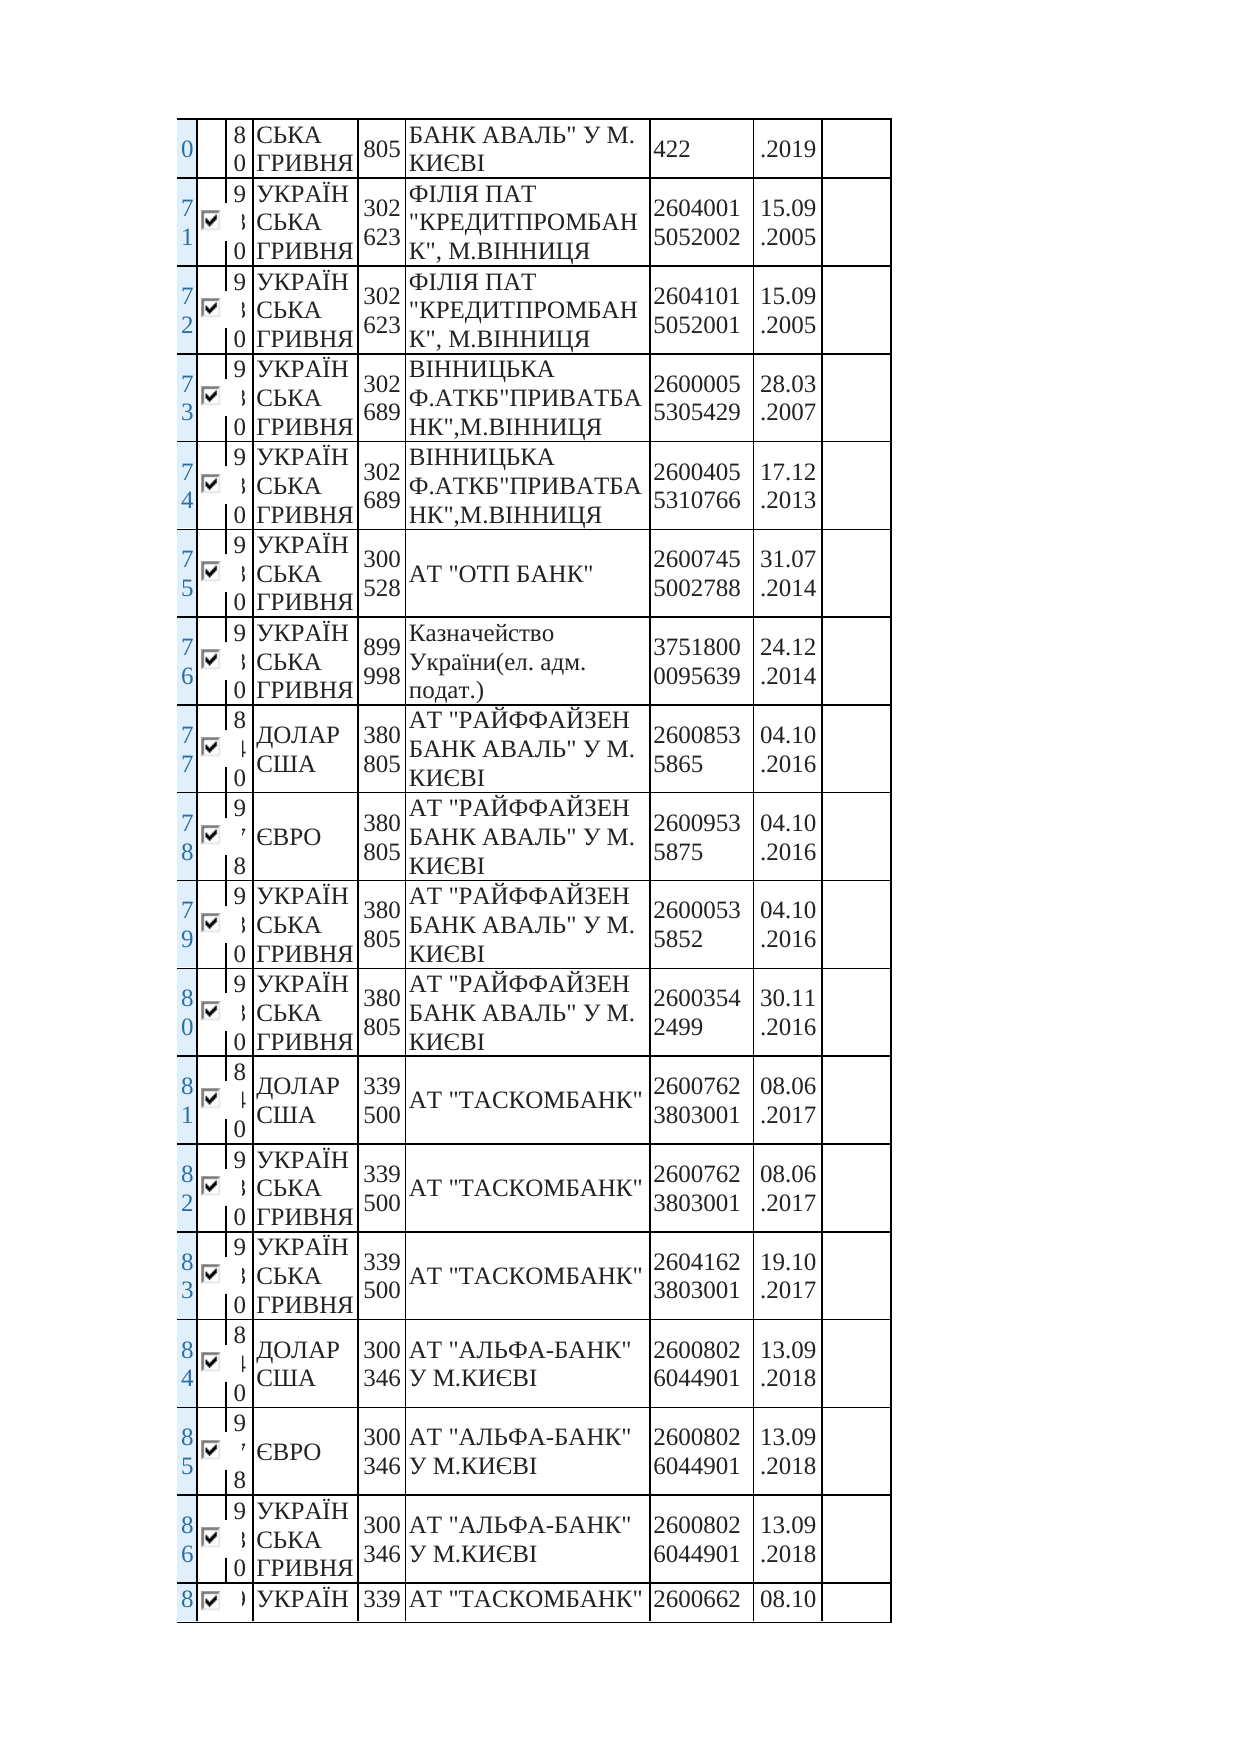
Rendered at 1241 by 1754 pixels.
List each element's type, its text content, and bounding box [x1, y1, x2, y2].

table_cell [823, 1408, 890, 1494]
table_cell 26008026044901 [651, 1408, 753, 1494]
table_cell ДОЛАР США [254, 706, 357, 792]
table_cell 300346 [359, 1408, 405, 1494]
table_cell УКРАЇНСЬКА ГРИВНЯ [254, 267, 357, 353]
table_cell 15.09.2005 [754, 179, 821, 265]
table_cell УКРАЇНСЬКА ГРИВНЯ [254, 355, 357, 441]
table_cell УКРАЇНСЬКА ГРИВНЯ [254, 442, 357, 528]
table_cell [823, 618, 890, 704]
table_cell 980 [227, 1233, 252, 1319]
table_cell 980 [227, 355, 252, 441]
table_cell [198, 179, 225, 265]
table_cell [198, 442, 225, 528]
table_cell 980 [227, 120, 252, 177]
table_cell 26004055310766 [651, 442, 753, 528]
table_cell 300346 [359, 1320, 405, 1407]
table_cell [198, 881, 225, 967]
table_cell 08.06.2017 [754, 1057, 821, 1143]
table_cell 81 [177, 1057, 196, 1143]
table_cell [823, 267, 890, 353]
table_cell 380805 [359, 881, 405, 967]
table_cell АТ "РАЙФФАЙЗЕН БАНК АВАЛЬ" У М. КИЄВI [406, 706, 649, 792]
table_cell 70 [177, 120, 196, 177]
table_cell [823, 1233, 890, 1319]
table_cell АТ "АЛЬФА-БАНК" У М.КИЄВI [406, 1408, 649, 1494]
table_cell [823, 881, 890, 967]
table_cell ЄВРО [254, 793, 357, 880]
table_cell 85 [177, 1408, 196, 1494]
table_cell 26007455002788 [651, 530, 753, 616]
table_cell 19.10.2017 [754, 1233, 821, 1319]
table_cell УКРАЇНСЬКА ГРИВНЯ [254, 969, 357, 1055]
table_cell [198, 969, 225, 1055]
table_cell УКРАЇНСЬКА ГРИВНЯ [254, 530, 357, 616]
table_cell 26000535852 [651, 881, 753, 967]
table_cell 26008535865 [651, 706, 753, 792]
table_cell [823, 1320, 890, 1407]
table_cell 79 [177, 881, 196, 967]
table_cell 840 [227, 706, 252, 792]
table_cell 339500 [359, 1233, 405, 1319]
table_cell 13.09.2018 [754, 1320, 821, 1407]
table_cell АТ "РАЙФФАЙЗЕН БАНК АВАЛЬ" У М. КИЄВI [406, 969, 649, 1055]
table_cell 28.03.2007 [754, 355, 821, 441]
table_cell Казначейство України(ел. адм. подат.) [406, 618, 649, 704]
table_cell 15.09.2005 [754, 267, 821, 353]
table_cell [198, 1057, 225, 1143]
table_cell УКРАЇНСЬКА ГРИВНЯ [254, 618, 357, 704]
table_cell 980 [227, 442, 252, 528]
table_cell УКРАЇНСЬКА ГРИВНЯ [254, 1496, 357, 1582]
table_cell 76 [177, 618, 196, 704]
table_cell [198, 1320, 225, 1407]
table_cell АТ "ТАСКОМБАНК" [406, 1145, 649, 1231]
table_cell 300528 [359, 530, 405, 616]
table_cell 840 [227, 1320, 252, 1407]
table_cell 74 [177, 442, 196, 528]
table_cell [198, 618, 225, 704]
table_cell [198, 1496, 225, 1582]
table_cell 302689 [359, 442, 405, 528]
table_cell 26007623803001 [651, 1145, 753, 1231]
table_cell 82 [177, 1145, 196, 1231]
table_cell 980 [227, 618, 252, 704]
table_cell 380805 [359, 969, 405, 1055]
table_cell [198, 120, 225, 177]
table_cell 80 [177, 969, 196, 1055]
table_cell 339500 [359, 1145, 405, 1231]
table_cell 339500 [359, 1584, 405, 1621]
table_cell [823, 969, 890, 1055]
table_cell АТ "АЛЬФА-БАНК" У М.КИЄВI [406, 1496, 649, 1582]
table_cell 78 [177, 793, 196, 880]
table_cell УКРАЇНСЬКА ГРИВНЯ [254, 1233, 357, 1319]
table_cell [198, 793, 225, 880]
table_cell 380805 [359, 120, 405, 177]
table_cell 980 [227, 969, 252, 1055]
table_cell 980 [227, 530, 252, 616]
table_cell [198, 1145, 225, 1231]
table_cell 13.09.2018 [754, 1496, 821, 1582]
table_cell АТ "ОТП БАНК" [406, 530, 649, 616]
table_cell 83 [177, 1233, 196, 1319]
table_cell 980 [227, 267, 252, 353]
table_cell 26008026044901 [651, 1320, 753, 1407]
table_cell 26040015052002 [651, 179, 753, 265]
table_cell 26009535875 [651, 793, 753, 880]
table_cell 73 [177, 355, 196, 441]
table_cell 26000055305429 [651, 355, 753, 441]
table_cell ДОЛАР США [254, 1057, 357, 1143]
table_cell 31.07.2014 [754, 530, 821, 616]
table_cell 04.10.2016 [754, 706, 821, 792]
table_cell 302623 [359, 267, 405, 353]
table_cell 17.12.2013 [754, 442, 821, 528]
table_cell 980 [227, 179, 252, 265]
table_cell 30.11.2016 [754, 969, 821, 1055]
table_cell ВIННИЦЬКА Ф.АТКБ"ПРИВАТБАНК",М.ВIННИЦЯ [406, 442, 649, 528]
table_cell 980 [227, 1145, 252, 1231]
table_cell [823, 442, 890, 528]
table_cell [823, 355, 890, 441]
table_cell 87 [177, 1584, 196, 1621]
table_cell 302689 [359, 355, 405, 441]
table_cell 04.10.2016 [754, 793, 821, 880]
table_cell [198, 706, 225, 792]
table_cell [823, 530, 890, 616]
table_cell 26041623803001 [651, 1233, 753, 1319]
table_cell [823, 1145, 890, 1231]
table_cell 26006623803002 [651, 1584, 753, 1621]
table_cell 86 [177, 1496, 196, 1582]
table_cell 75 [177, 530, 196, 616]
table_cell [198, 355, 225, 441]
table_cell 840 [227, 1057, 252, 1143]
table_cell [198, 1408, 225, 1494]
table_cell [823, 1057, 890, 1143]
table_cell [823, 1584, 890, 1621]
table_cell 08.10.2018 [754, 1584, 821, 1621]
table_cell 978 [227, 793, 252, 880]
table_cell 24.12.2014 [754, 618, 821, 704]
table_cell [823, 706, 890, 792]
table_cell АТ "ТАСКОМБАНК" [406, 1233, 649, 1319]
table_cell 26007623803001 [651, 1057, 753, 1143]
table_cell 17.05.2019 [754, 120, 821, 177]
table_cell 899998 [359, 618, 405, 704]
table_cell АТ "ТАСКОМБАНК" [406, 1057, 649, 1143]
table_cell 84 [177, 1320, 196, 1407]
table_cell 77 [177, 706, 196, 792]
table_cell [198, 1233, 225, 1319]
table_cell ЄВРО [254, 1408, 357, 1494]
table_cell 26008026044901 [651, 1496, 753, 1582]
table_cell 04.10.2016 [754, 881, 821, 967]
table_cell [198, 530, 225, 616]
table_cell 300346 [359, 1496, 405, 1582]
table_cell 37518000095639 [651, 618, 753, 704]
table_cell 26003542499 [651, 969, 753, 1055]
table_cell АТ "АЛЬФА-БАНК" У М.КИЄВI [406, 1320, 649, 1407]
table_cell ФIЛIЯ ПАТ "КРЕДИТПРОМБАНК", М.ВIННИЦЯ [406, 179, 649, 265]
table_cell [823, 793, 890, 880]
table_cell УКРАЇНСЬКА ГРИВНЯ [254, 1145, 357, 1231]
table_cell 71 [177, 179, 196, 265]
table_cell ДОЛАР США [254, 1320, 357, 1407]
table_cell 980 [227, 881, 252, 967]
table_cell УКРАЇНСЬКА ГРИВНЯ [254, 881, 357, 967]
table_cell АТ "РАЙФФАЙЗЕН БАНК АВАЛЬ" У М. КИЄВI [406, 881, 649, 967]
table_cell 08.06.2017 [754, 1145, 821, 1231]
table_cell 72 [177, 267, 196, 353]
table_cell 302623 [359, 179, 405, 265]
table_cell УКРАЇНСЬКА ГРИВНЯ [254, 1584, 357, 1621]
table_cell АТ "ТАСКОМБАНК" [406, 1584, 649, 1621]
table_cell 339500 [359, 1057, 405, 1143]
table_cell УКРАЇНСЬКА ГРИВНЯ [254, 120, 357, 177]
table_cell 978 [227, 1408, 252, 1494]
table_cell 980 [227, 1496, 252, 1582]
table_cell 13.09.2018 [754, 1408, 821, 1494]
table_cell 380805 [359, 793, 405, 880]
table_cell ВIННИЦЬКА Ф.АТКБ"ПРИВАТБАНК",М.ВIННИЦЯ [406, 355, 649, 441]
table_cell АТ "РАЙФФАЙЗЕН БАНК АВАЛЬ" У М. КИЄВI [406, 793, 649, 880]
table_cell [198, 267, 225, 353]
table_cell 26041015052001 [651, 267, 753, 353]
table_cell ФIЛIЯ ПАТ "КРЕДИТПРОМБАНК", М.ВIННИЦЯ [406, 267, 649, 353]
table_cell 2604582422 [651, 120, 753, 177]
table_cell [406, 120, 649, 177]
table_cell УКРАЇНСЬКА ГРИВНЯ [254, 179, 357, 265]
table_cell [823, 179, 890, 265]
table_cell [823, 120, 890, 177]
table_cell 380805 [359, 706, 405, 792]
table_cell [823, 1496, 890, 1582]
